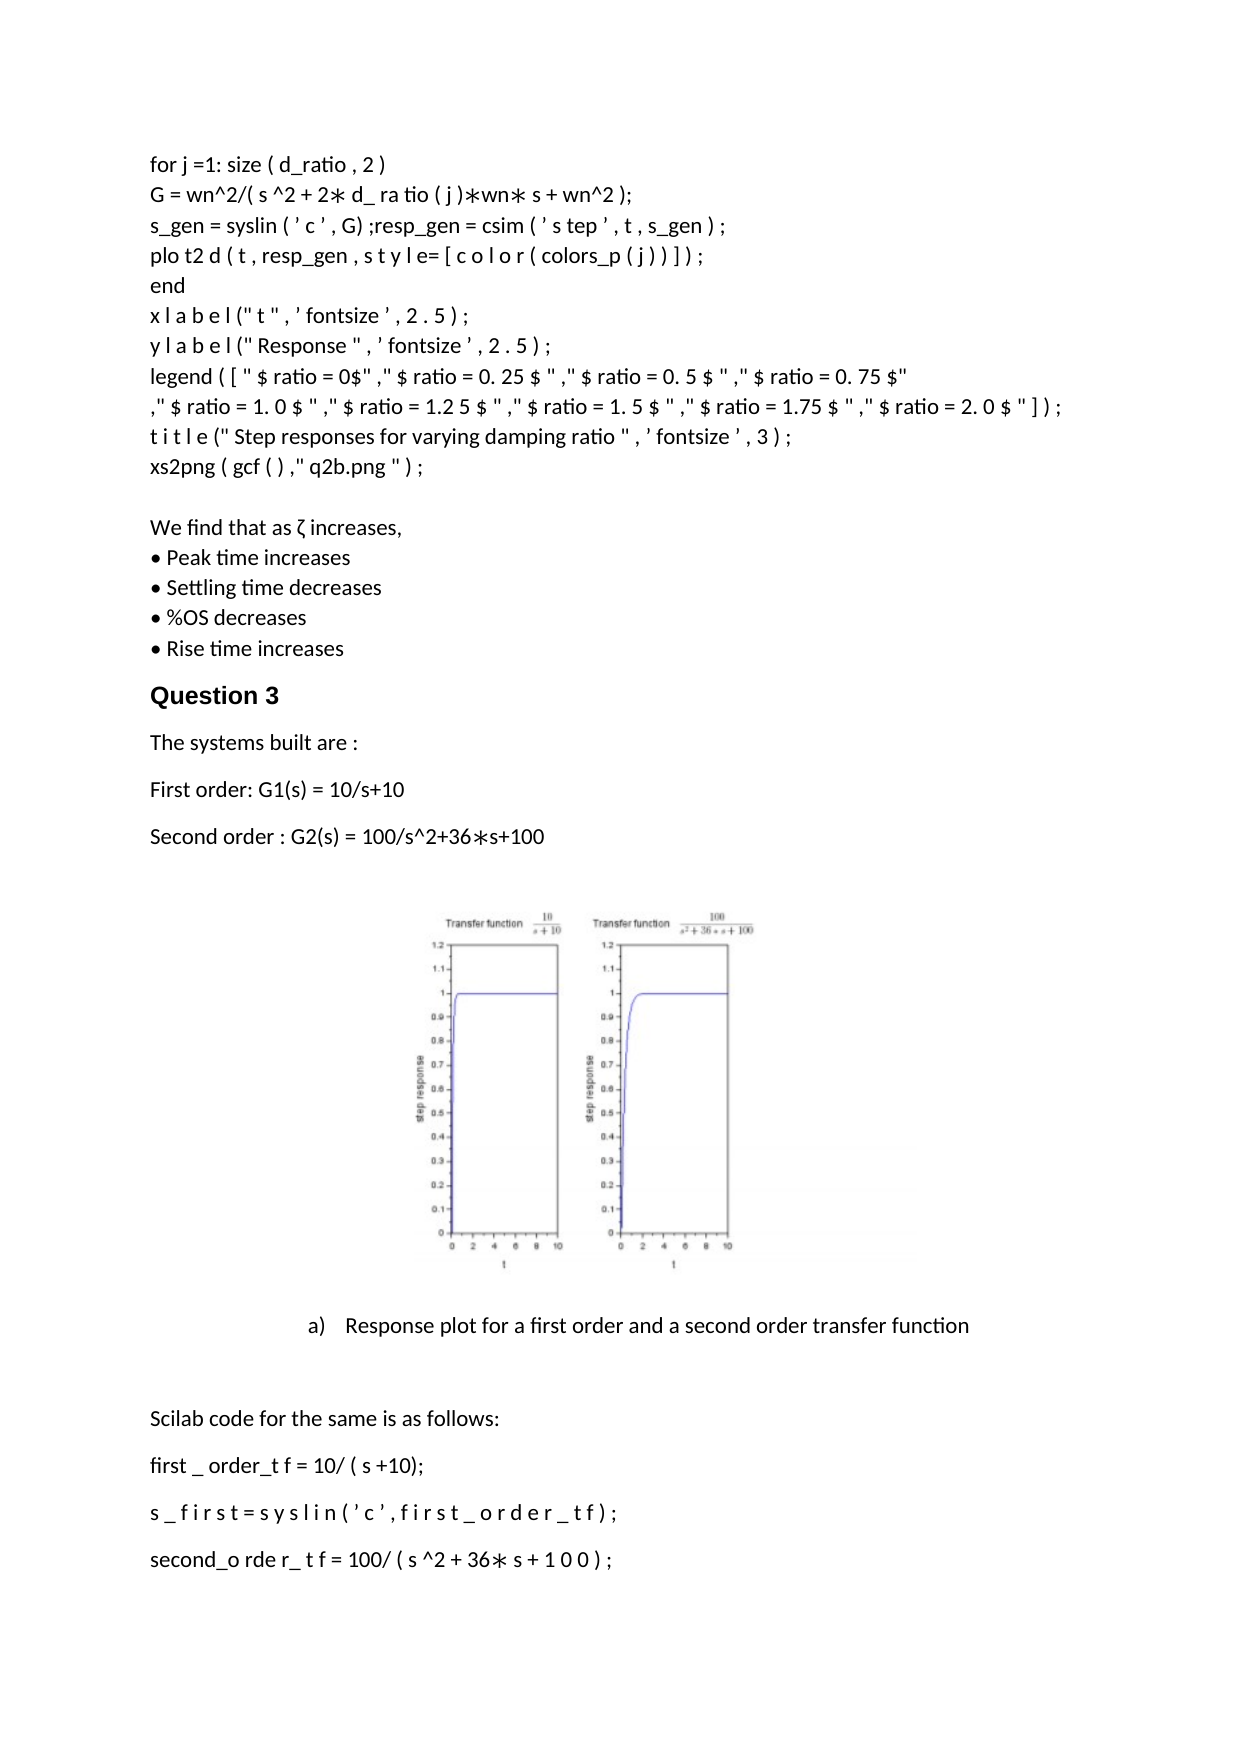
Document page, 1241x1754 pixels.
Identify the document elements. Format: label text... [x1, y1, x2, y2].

text Second order : G2(s) = 100/s^2+36∗s+100 [150, 822, 1090, 851]
list x l a b e l (" t " , ’ fontsize ’ , 2 . 5 ) ; [150, 301, 1090, 329]
list Response plot for a first order and a second order transfer function [187, 1311, 1090, 1339]
text first _ order_t f = 10/ ( s +10); [150, 1451, 1090, 1479]
list for j =1: size ( d_ratio , 2 ) [150, 150, 1090, 178]
text Scilab code for the same is as follows: [150, 1404, 1090, 1432]
list G = wn^2/( s ^2 + 2∗ d_ ra tio ( j )∗wn∗ s + wn^2 ); [150, 180, 1090, 209]
list • %OS decreases [150, 603, 1090, 632]
list end [150, 271, 1090, 299]
list We find that as ζ increases, [150, 513, 1090, 541]
list xs2png ( gcf ( ) ," q2b.png " ) ; [150, 452, 1090, 481]
text First order: G1(s) = 10/s+10 [150, 775, 1090, 803]
list • Settling time decreases [150, 573, 1090, 601]
text The systems built are : [150, 728, 1090, 756]
text Question 3 [150, 681, 1090, 709]
list ," $ ratio = 1. 0 $ " ," $ ratio = 1.2 5 $ " ," $ ratio = 1. 5 $ " ," $ ratio = 1.75 $ " ," $ ratio = 2. 0 $ " ] ) ; [150, 392, 1090, 420]
list t i t l e (" Step responses for varying damping ratio " , ’ fontsize ’ , 3 ) ; [150, 422, 1090, 450]
list y l a b e l (" Response " , ’ fontsize ’ , 2 . 5 ) ; [150, 332, 1090, 360]
list s_gen = syslin ( ’ c ’ , G) ;resp_gen = csim ( ’ s tep ’ , t , s_gen ) ; [150, 211, 1090, 239]
list • Peak time increases [150, 543, 1090, 571]
list plo t2 d ( t , resp_gen , s t y l e= [ c o l o r ( colors_p ( j ) ) ] ) ; [150, 241, 1090, 269]
list • Rise time increases [150, 634, 1090, 662]
list legend ( [ " $ ratio = 0$" ," $ ratio = 0. 25 $ " ," $ ratio = 0. 5 $ " ," $ ratio = 0. 75 $" [150, 362, 1090, 390]
text second_o rde r_ t f = 100/ ( s ^2 + 36∗ s + 1 0 0 ) ; [150, 1545, 1090, 1573]
picture [265, 869, 975, 1292]
text s _ f i r s t = s y s l i n ( ’ c ’ , f i r s t _ o r d e r _ t f ) ; [150, 1498, 1090, 1526]
